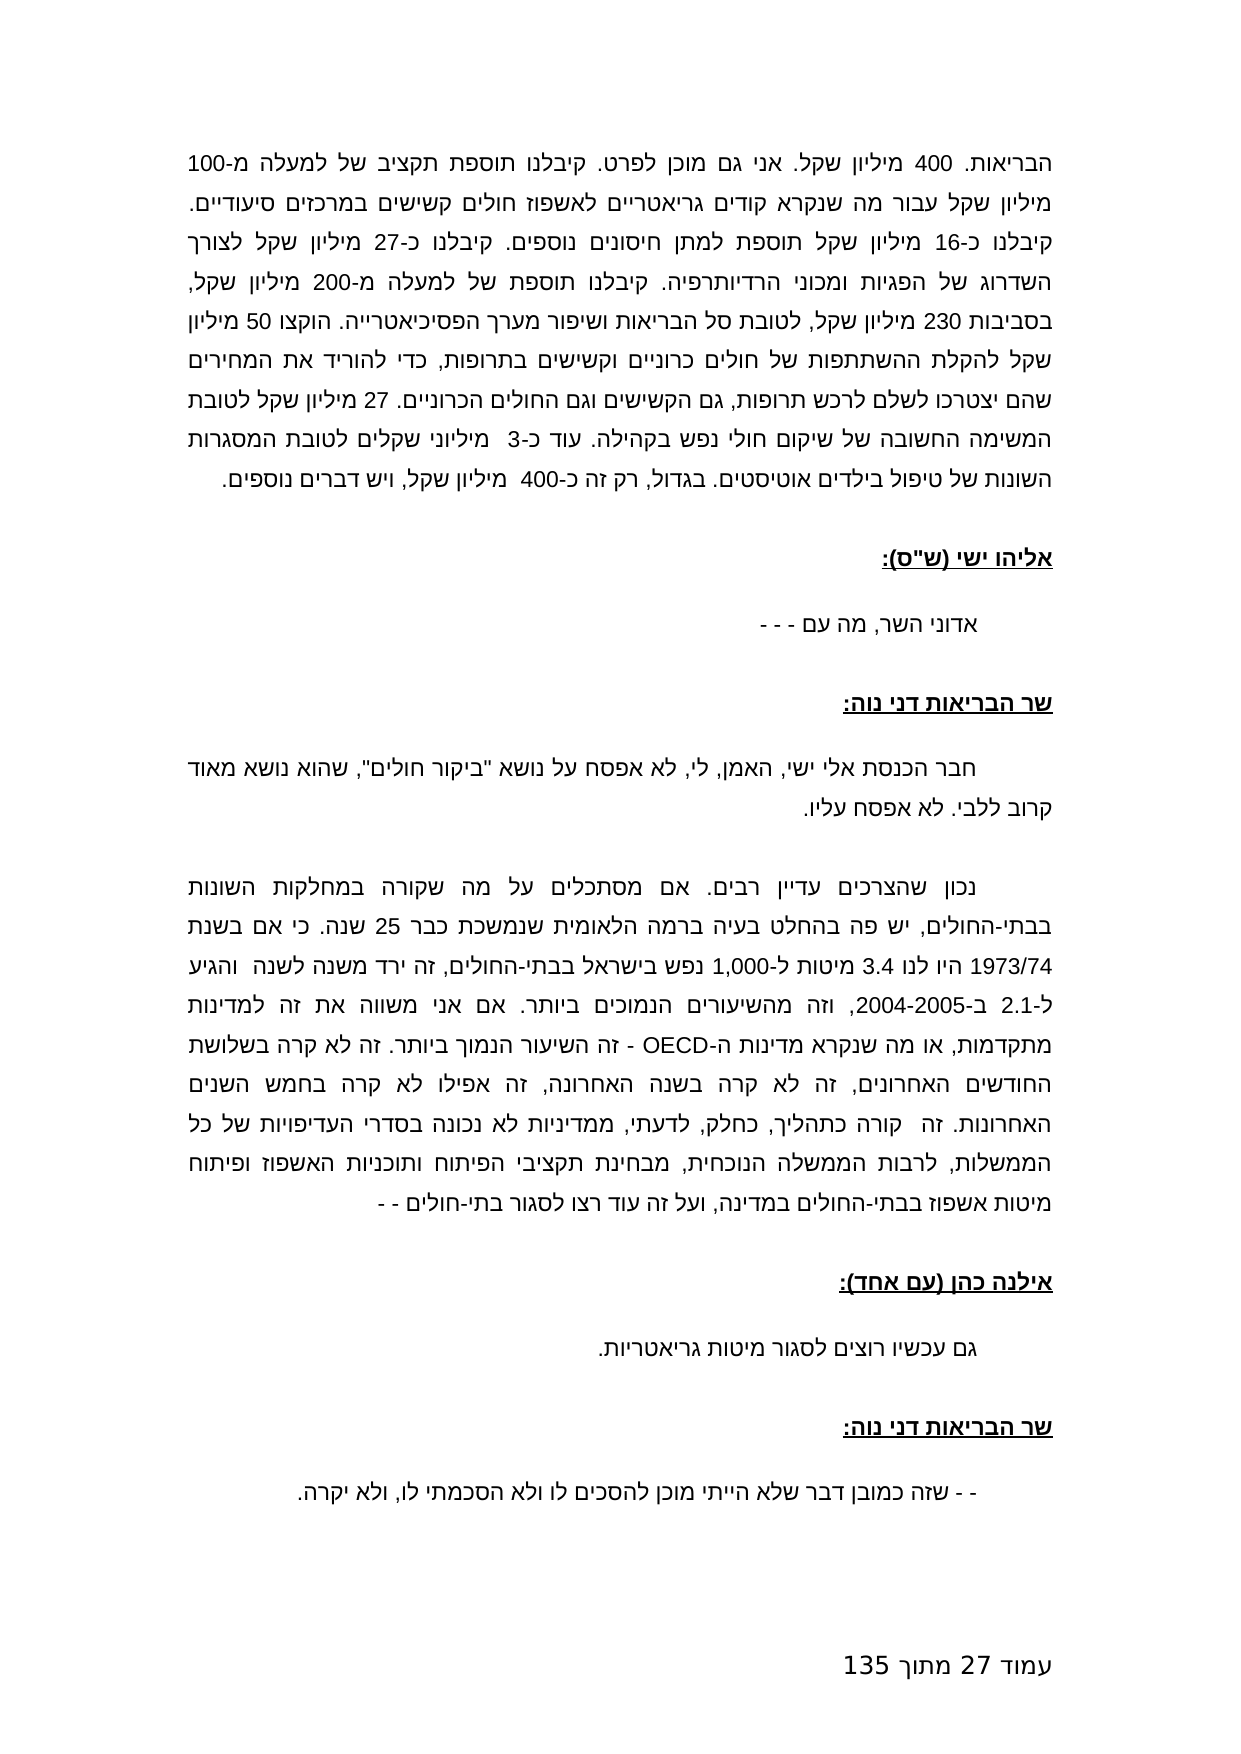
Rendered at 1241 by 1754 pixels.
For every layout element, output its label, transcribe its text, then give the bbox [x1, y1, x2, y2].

text - - שזה כמובן דבר שלא הייתי מוכן להסכים לו ולא הסכמתי לו, ולא יקרה. [187, 1479, 1053, 1506]
text גם עכשיו רוצים לסגור מיטות גריאטריות. [187, 1334, 1053, 1361]
text אילנה כהן (עם אחד): [187, 1269, 1053, 1295]
text שר הבריאות דני נוה: [187, 1413, 1053, 1440]
text נכון שהצרכים עדיין רבים. אם מסתכלים על מה שקורה במחלקות השונות בבתי-החולים, יש פה בהחלט בעיה ברמה הלאומית שנמשכת כבר 25 שנה. כי אם בשנת 1973/74 היו לנו 3.4 מיטות ל-1,000 נפש בישראל בבתי-החולים, זה ירד משנה לשנה והגיע ל-2.1 ב-2004-2005, וזה מהשיעורים הנמוכים ביותר. אם אני משווה את זה למדינות מתקדמות, או מה שנקרא מדינות ה-OECD - זה השיעור הנמוך ביותר. זה לא קרה בשלושת החודשים האחרונים, זה לא קרה בשנה האחרונה, זה אפילו לא קרה בחמש השנים האחרונות. זה קורה כתהליך, כחלק, לדעתי, ממדיניות לא נכונה בסדרי העדיפויות של כל הממשלות, לרבות הממשלה הנוכחית, מבחינת תקציבי הפיתוח ותוכניות האשפוז ופיתוח מיטות אשפוז בבתי-החולים במדינה, ועל זה עוד רצו לסגור בתי-חולים - - [187, 874, 1053, 1216]
text אדוני השר, מה עם - - - [187, 611, 1053, 637]
text חבר הכנסת אלי ישי, האמן, לי, לא אפסח על נושא "ביקור חולים", שהוא נושא מאוד קרוב ללבי. לא אפסח עליו. [187, 755, 1053, 821]
text שר הבריאות דני נוה: [187, 689, 1053, 716]
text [187, 150, 1053, 492]
text אליהו ישי (ש"ס): [187, 545, 1053, 571]
